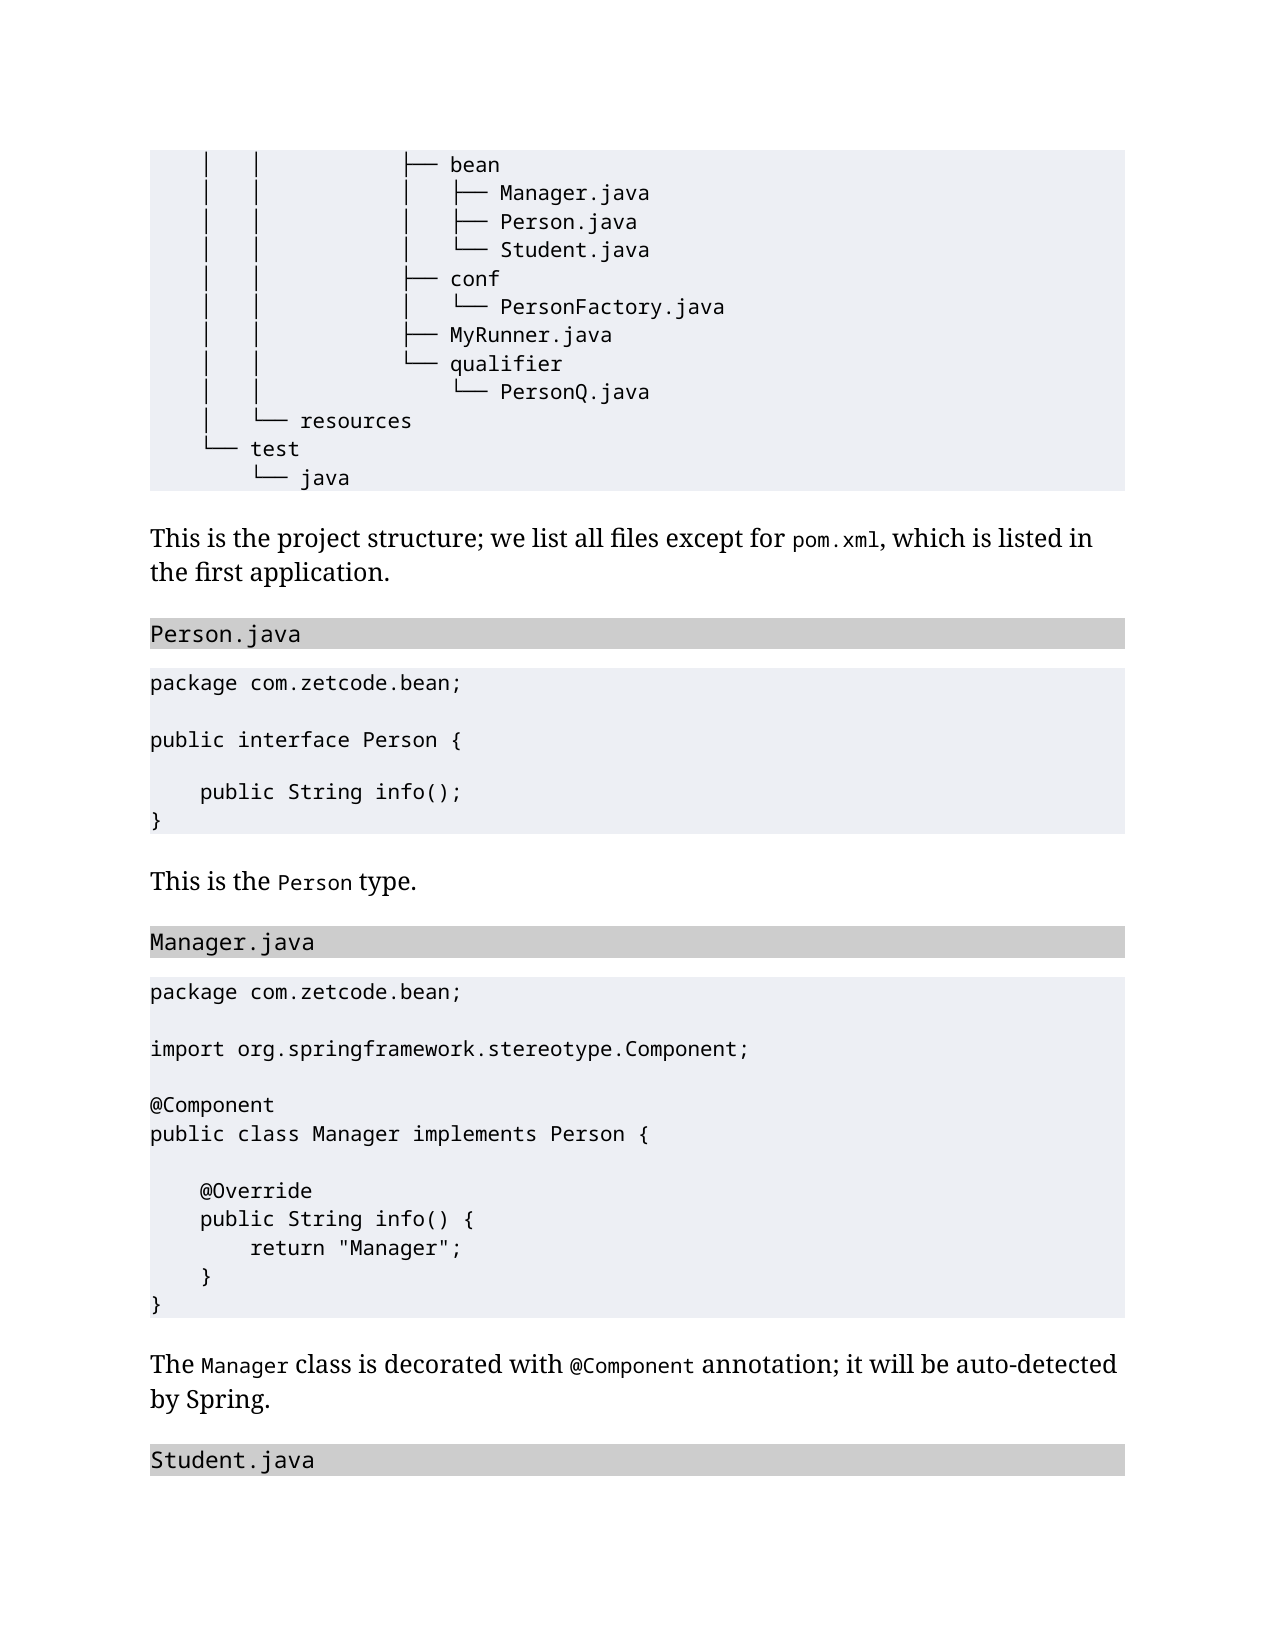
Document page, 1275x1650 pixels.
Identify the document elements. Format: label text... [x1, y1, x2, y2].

text │ │ │ └── Student.java [150, 235, 1125, 264]
text @Override [150, 1176, 1125, 1204]
text @Component [150, 1091, 1125, 1119]
text │ └── resources [150, 406, 1125, 434]
text public String info() { [150, 1204, 1125, 1233]
text This is the project structure; we list all files except for pom.xml, which is listed in the first application. [150, 520, 1125, 588]
text This is the Person type. [150, 863, 1125, 897]
text │ │ └── qualifier [150, 349, 1125, 377]
text return "Manager"; [150, 1233, 1125, 1261]
text public class Manager implements Person { [150, 1119, 1125, 1147]
text │ │ ├── MyRunner.java [150, 321, 1125, 349]
text public String info(); [150, 777, 1125, 806]
text └── test [150, 434, 1125, 463]
text package com.zetcode.bean; [150, 977, 1125, 1005]
text } [150, 1261, 1125, 1289]
text package com.zetcode.bean; [150, 668, 1125, 697]
text │ │ └── PersonQ.java [150, 377, 1125, 406]
text Person.java [150, 618, 1125, 649]
text │ │ │ ├── Person.java [150, 207, 1125, 235]
text Student.java [150, 1444, 1125, 1476]
text │ │ │ ├── Manager.java [150, 178, 1125, 207]
text import org.springframework.stereotype.Component; [150, 1034, 1125, 1062]
text └── java [150, 463, 1125, 491]
text The Manager class is decorated with @Component annotation; it will be auto-detected by Spring. [150, 1347, 1125, 1415]
text } [150, 1289, 1125, 1318]
text │ │ │ └── PersonFactory.java [150, 292, 1125, 321]
text Manager.java [150, 926, 1125, 958]
text public interface Person { [150, 725, 1125, 753]
text │ │ ├── bean [150, 150, 1125, 178]
text } [150, 806, 1125, 834]
text │ │ ├── conf [150, 264, 1125, 292]
